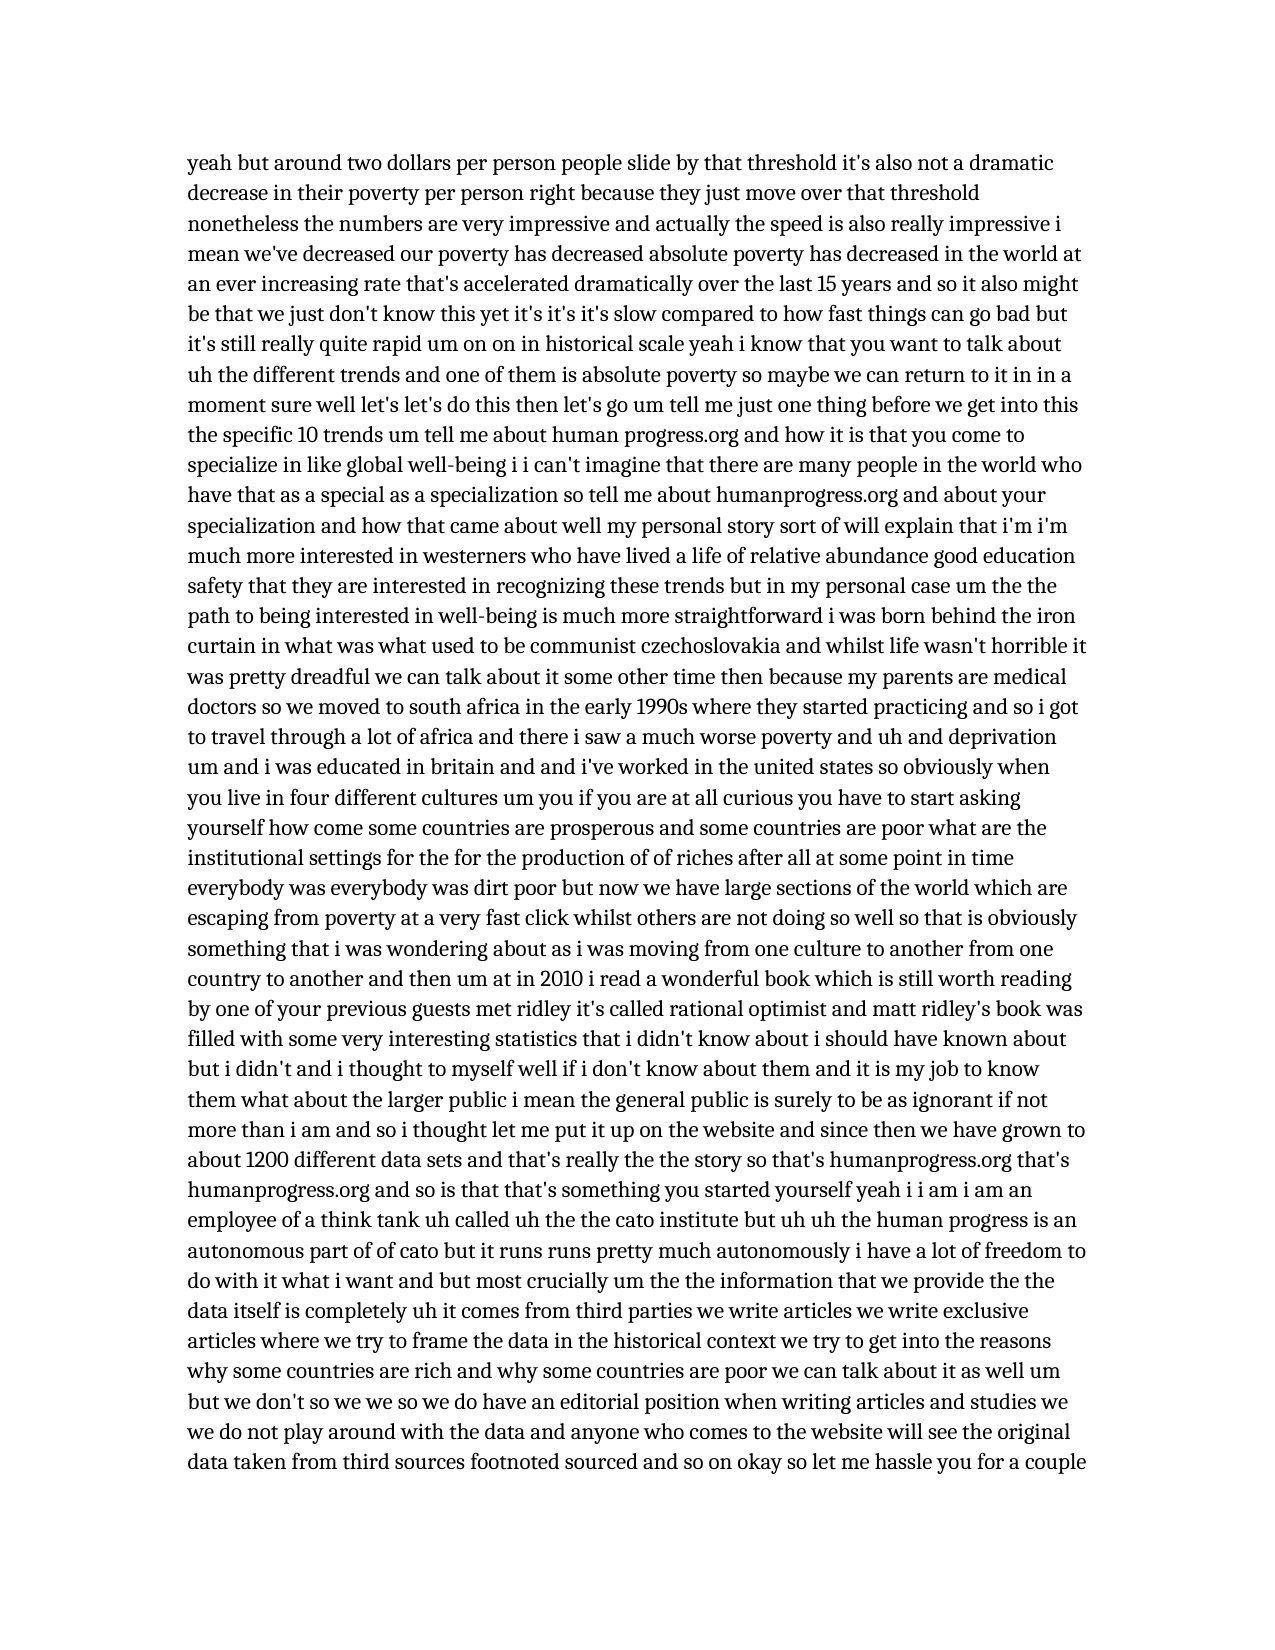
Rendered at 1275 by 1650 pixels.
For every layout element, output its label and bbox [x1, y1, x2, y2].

text [187, 150, 1087, 1475]
